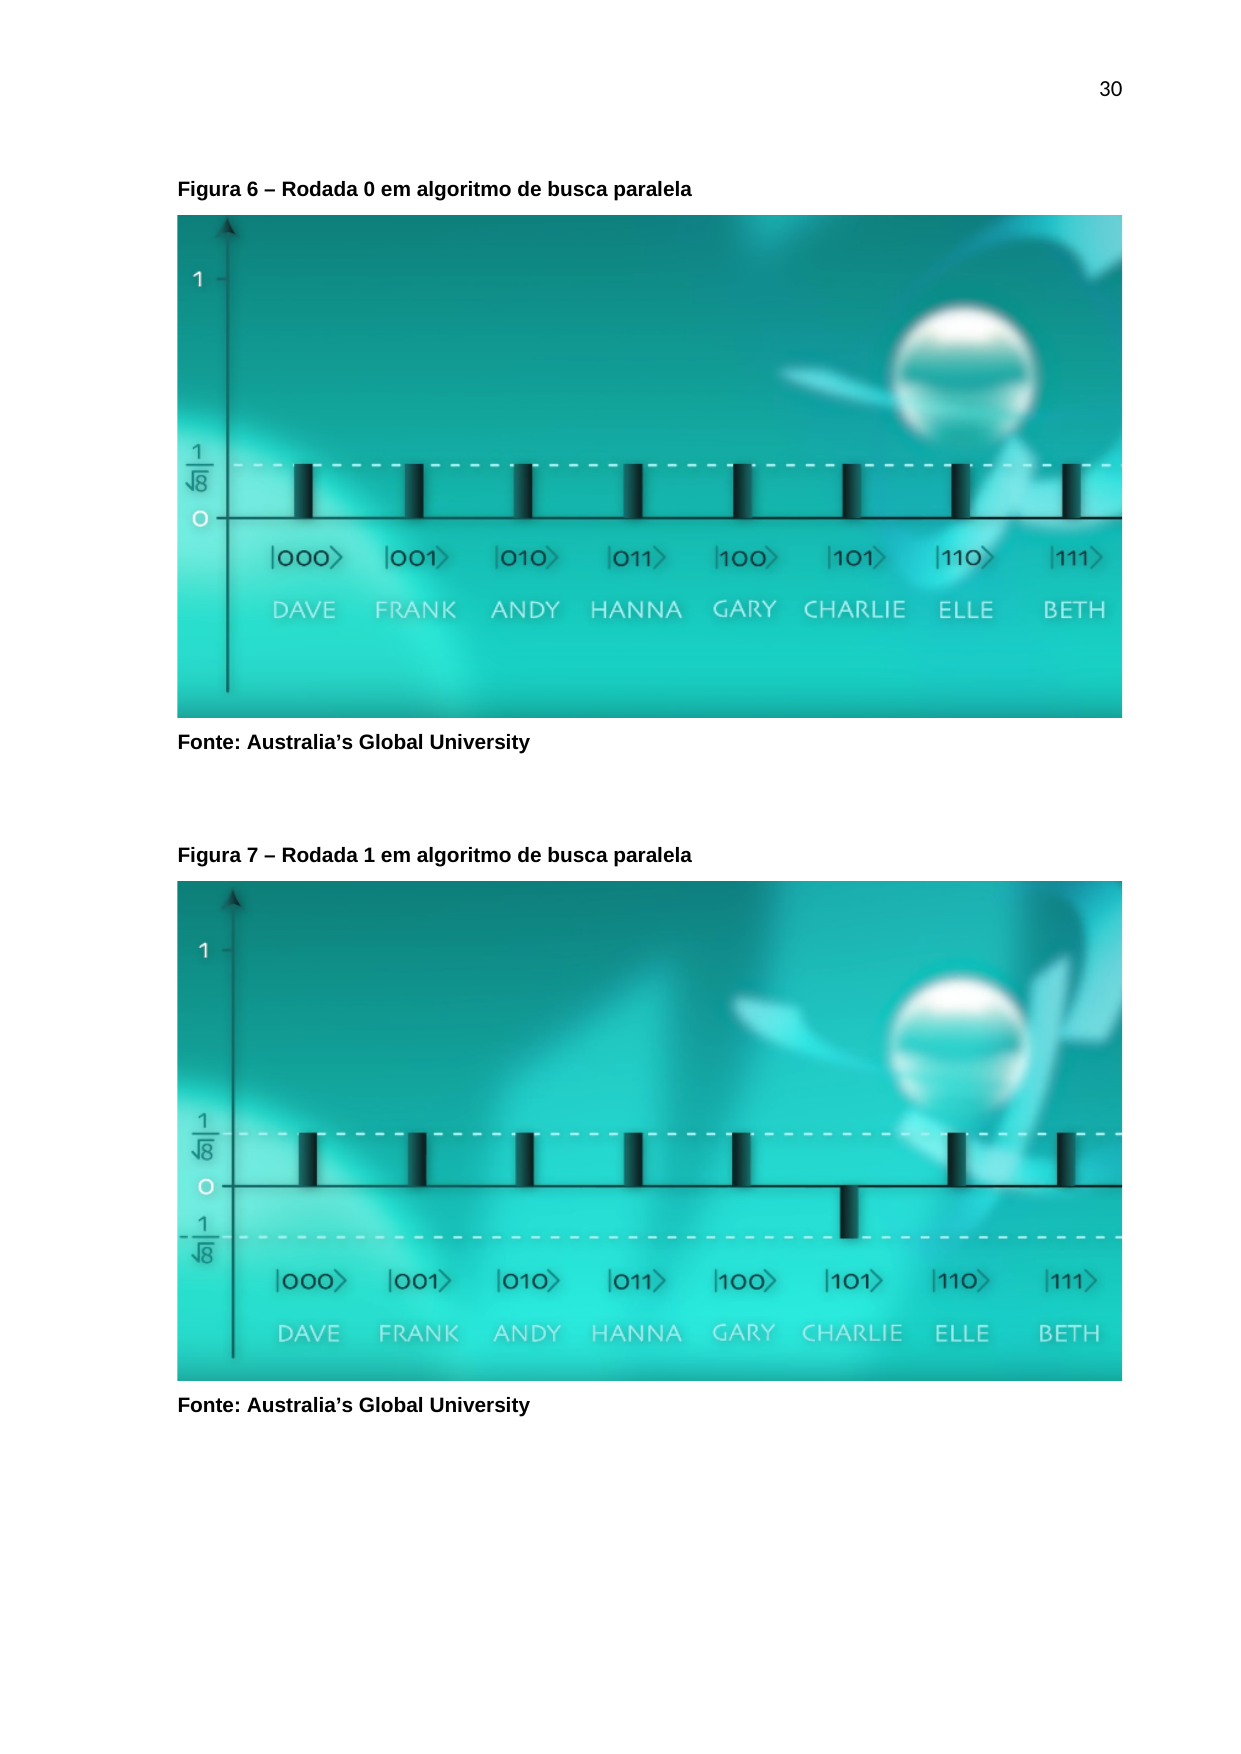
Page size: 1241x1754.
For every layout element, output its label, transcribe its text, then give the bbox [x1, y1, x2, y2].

text Figura 7 – Rodada 1 em algoritmo de busca paralela Fonte: Australia’s Global University [177, 843, 1122, 881]
picture [177, 881, 1123, 1381]
text Figura 7 – Rodada 1 em algoritmo de busca paralela Fonte: Australia’s Global University [177, 1381, 1122, 1417]
text Figura 6 – Rodada 0 em algoritmo de busca paralelaFonte: Australia’s Global University [177, 718, 1122, 754]
picture [177, 215, 1123, 718]
text Figura 6 – Rodada 0 em algoritmo de busca paralelaFonte: Australia’s Global University [177, 177, 1122, 215]
